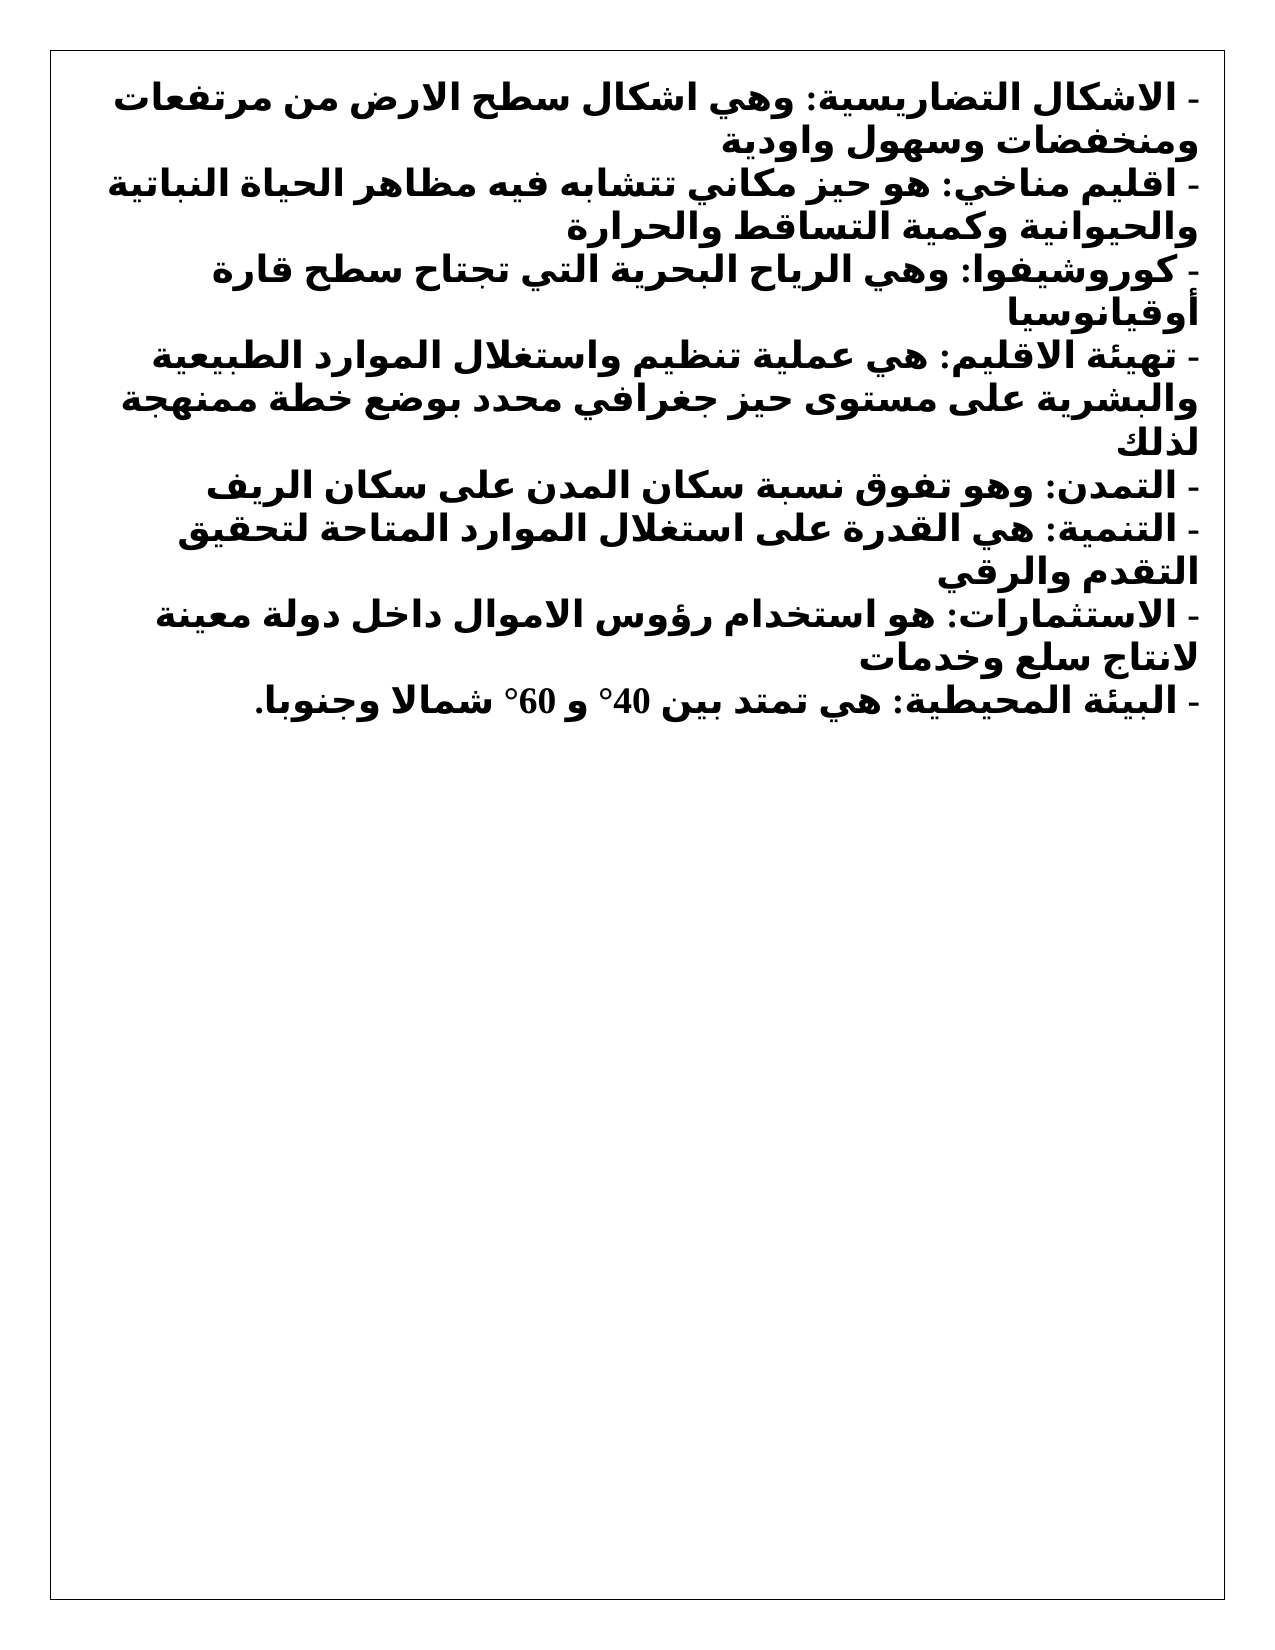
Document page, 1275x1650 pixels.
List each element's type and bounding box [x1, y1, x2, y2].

text [75, 75, 1200, 754]
